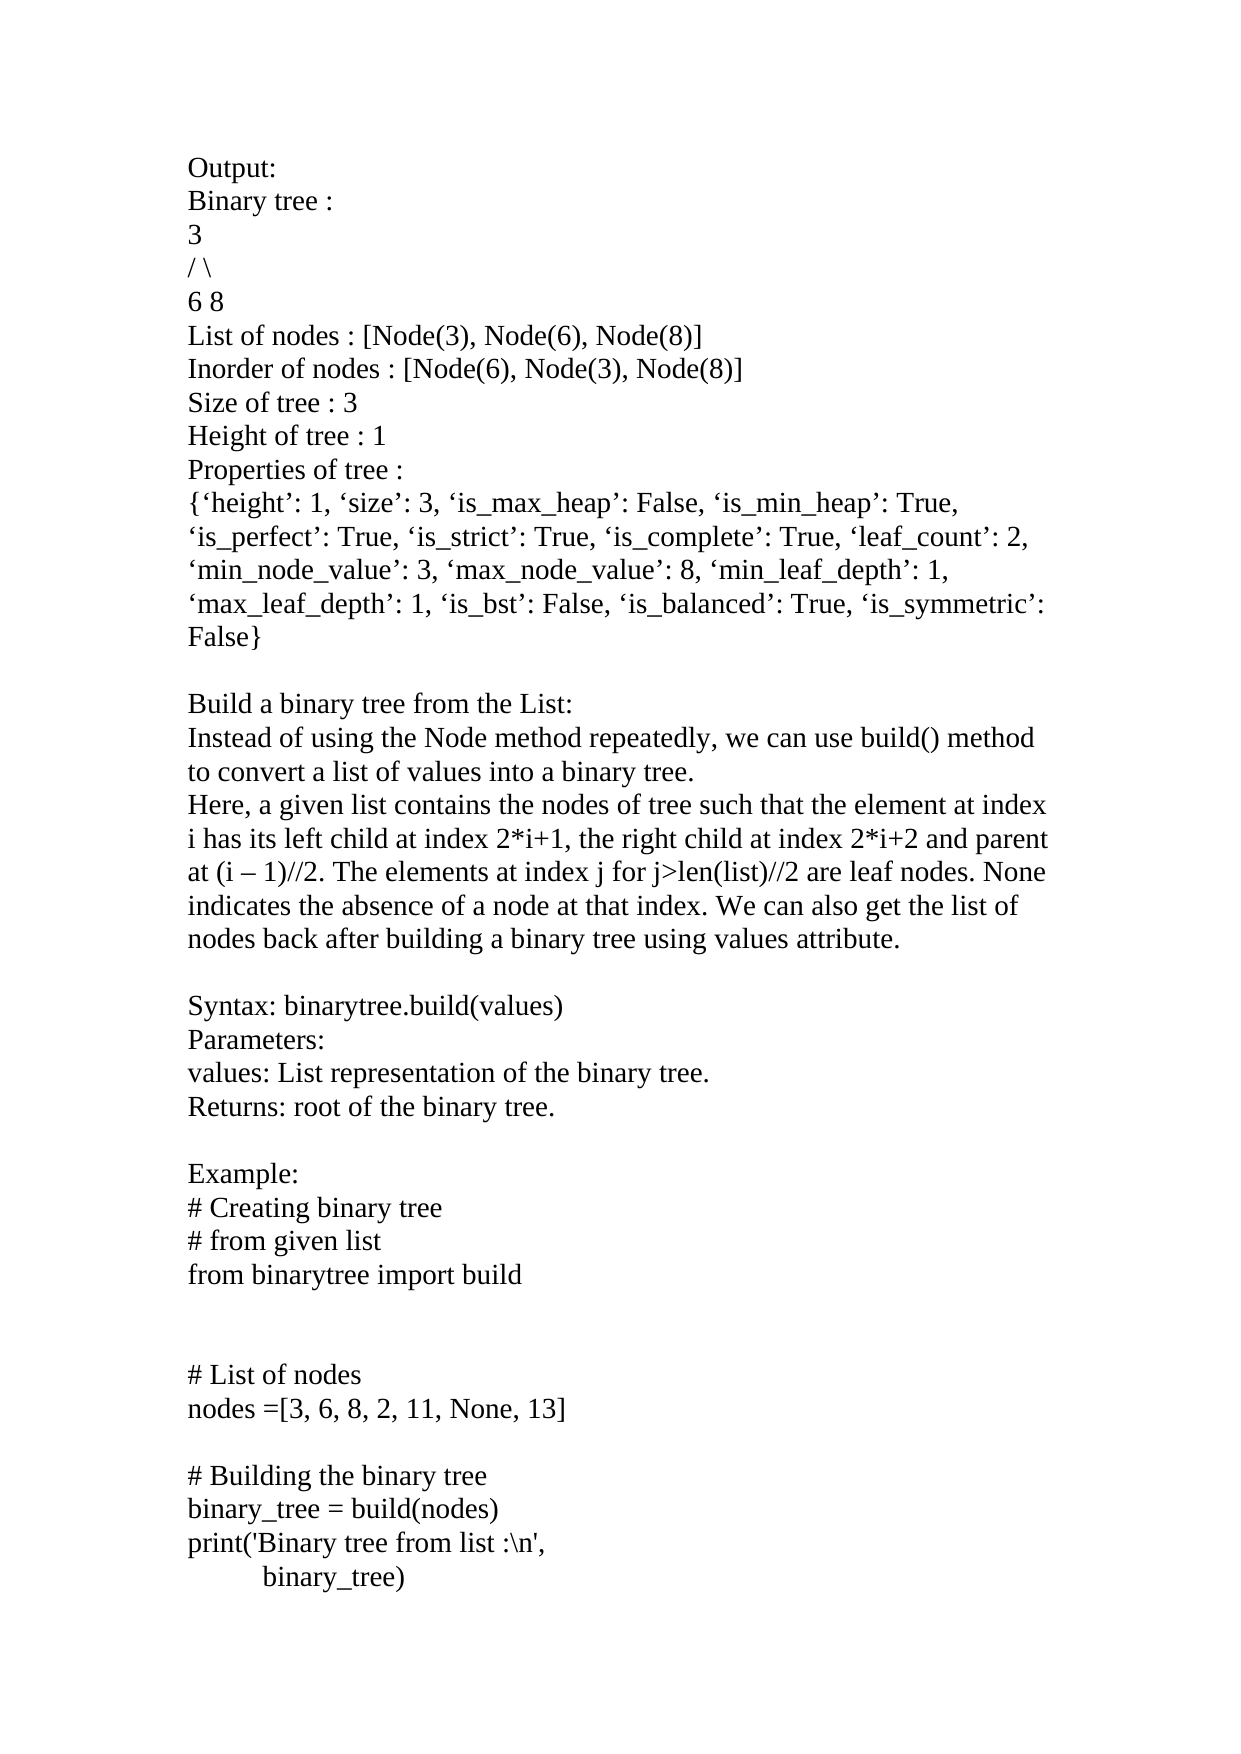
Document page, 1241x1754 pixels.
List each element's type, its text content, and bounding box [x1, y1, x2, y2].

text from binarytree import build [187, 1257, 1053, 1290]
text Syntax: binarytree.build(values) Parameters: values: List representation of the binary tree. Returns: root of the binary tree. [187, 988, 1053, 1156]
text binary_tree = build(nodes) [187, 1492, 1053, 1525]
text Build a binary tree from the List: [187, 687, 1053, 720]
text Output: [187, 150, 1053, 183]
text # Building the binary tree [187, 1458, 1053, 1492]
text nodes =[3, 6, 8, 2, 11, None, 13] [187, 1391, 1053, 1424]
text # from given list [187, 1223, 1053, 1257]
text Example: [187, 1156, 1053, 1190]
text # Creating binary tree [187, 1190, 1053, 1223]
text binary_tree) [187, 1559, 1053, 1592]
text # List of nodes [187, 1357, 1053, 1391]
text print('Binary tree from list :\n', [187, 1525, 1053, 1559]
text Instead of using the Node method repeatedly, we can use build() method to convert a list of values into a binary tree. Here, a given list contains the nodes of tree such that the element at index i has its left child at index 2*i+1, the right child at index 2*i+2 and parent at (i – 1)//2. The elements at index j for j>len(list)//2 are leaf nodes. None indicates the absence of a node at that index. We can also get the list of nodes back after building a binary tree using values attribute. [187, 720, 1053, 988]
text Binary tree : 3 / \ 6 8 List of nodes : [Node(3), Node(6), Node(8)] Inorder of nodes : [Node(6), Node(3), Node(8)] Size of tree : 3 Height of tree : 1 Properties of tree : {‘height’: 1, ‘size’: 3, ‘is_max_heap’: False, ‘is_min_heap’: True, ‘is_perfect’: True, ‘is_strict’: True, ‘is_complete’: True, ‘leaf_count’: 2, ‘min_node_value’: 3, ‘max_node_value’: 8, ‘min_leaf_depth’: 1, ‘max_leaf_depth’: 1, ‘is_bst’: False, ‘is_balanced’: True, ‘is_symmetric’: False} [187, 183, 1053, 653]
